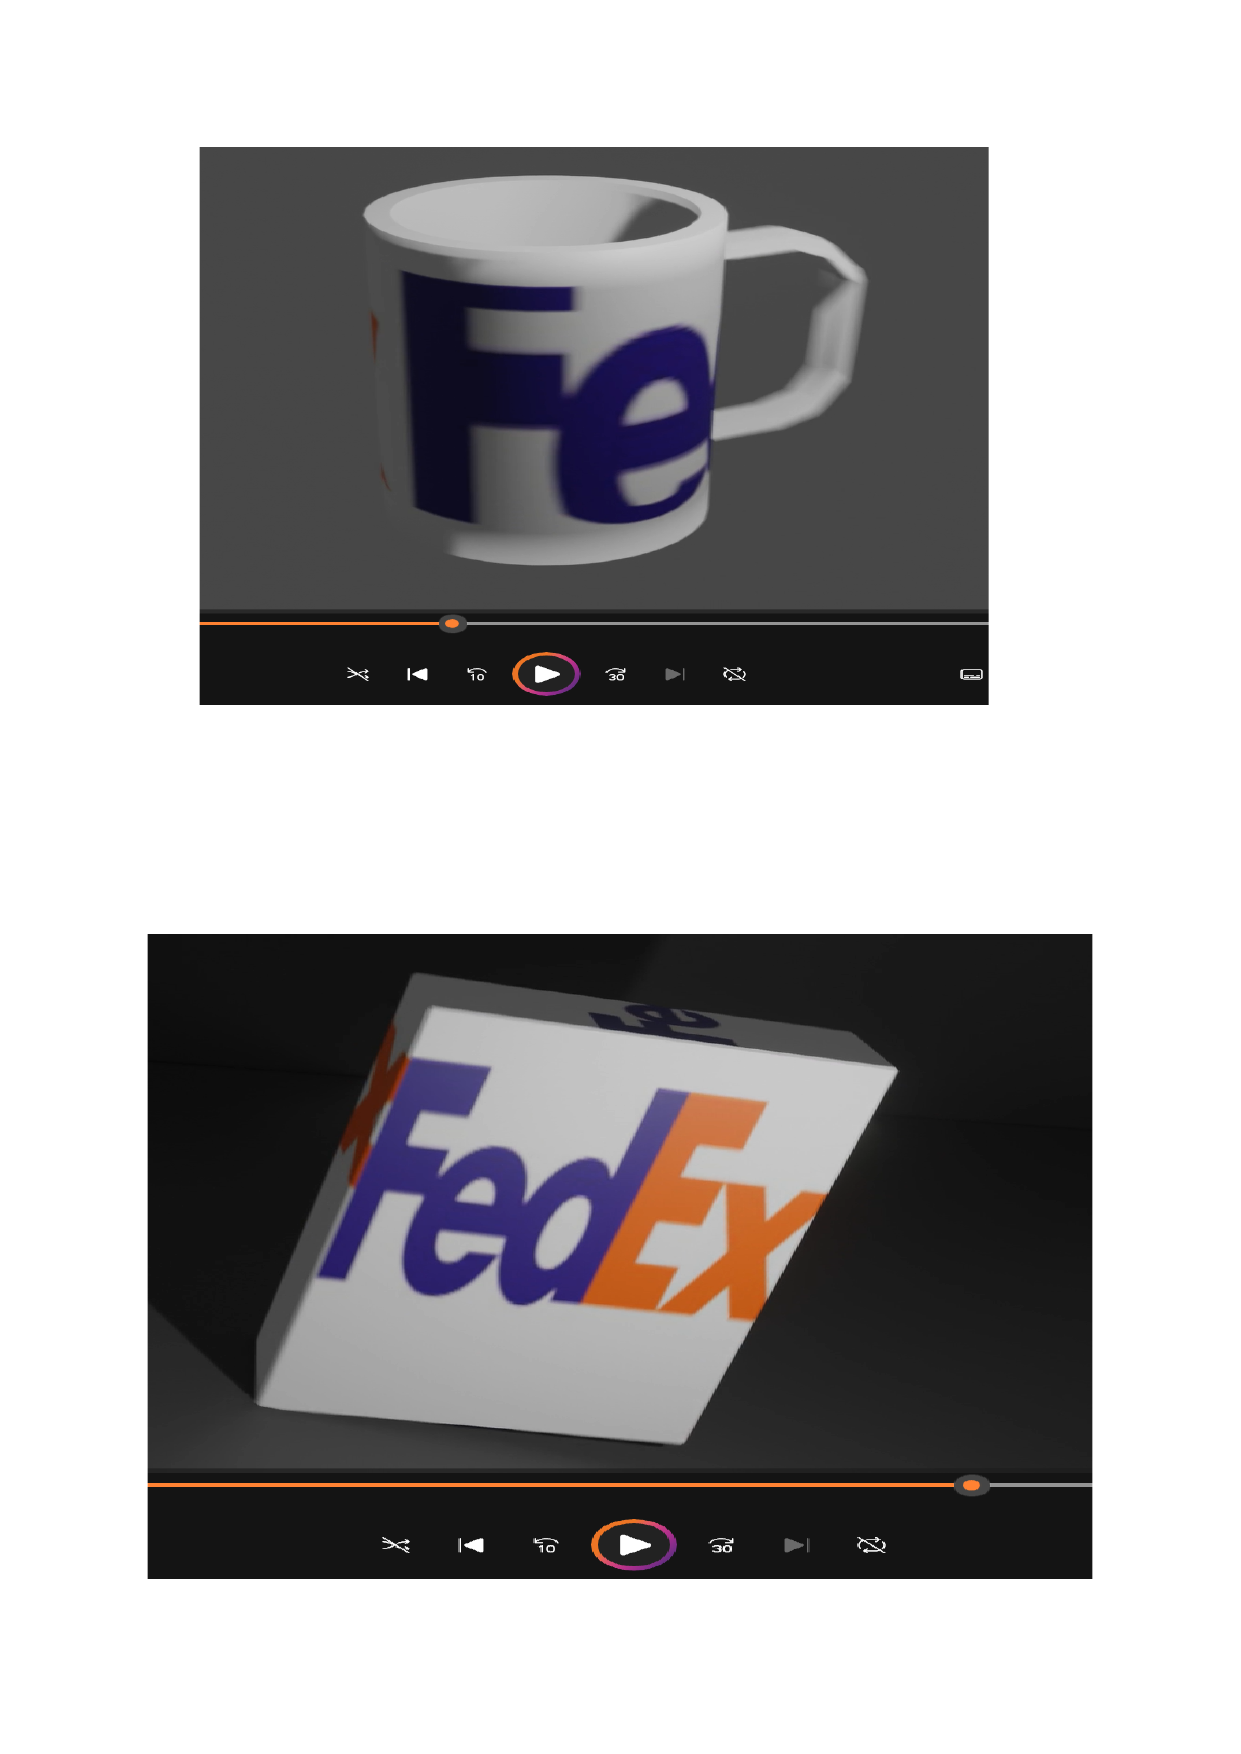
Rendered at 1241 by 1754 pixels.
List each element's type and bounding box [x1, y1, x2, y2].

picture [199, 147, 989, 705]
picture [147, 934, 1093, 1579]
